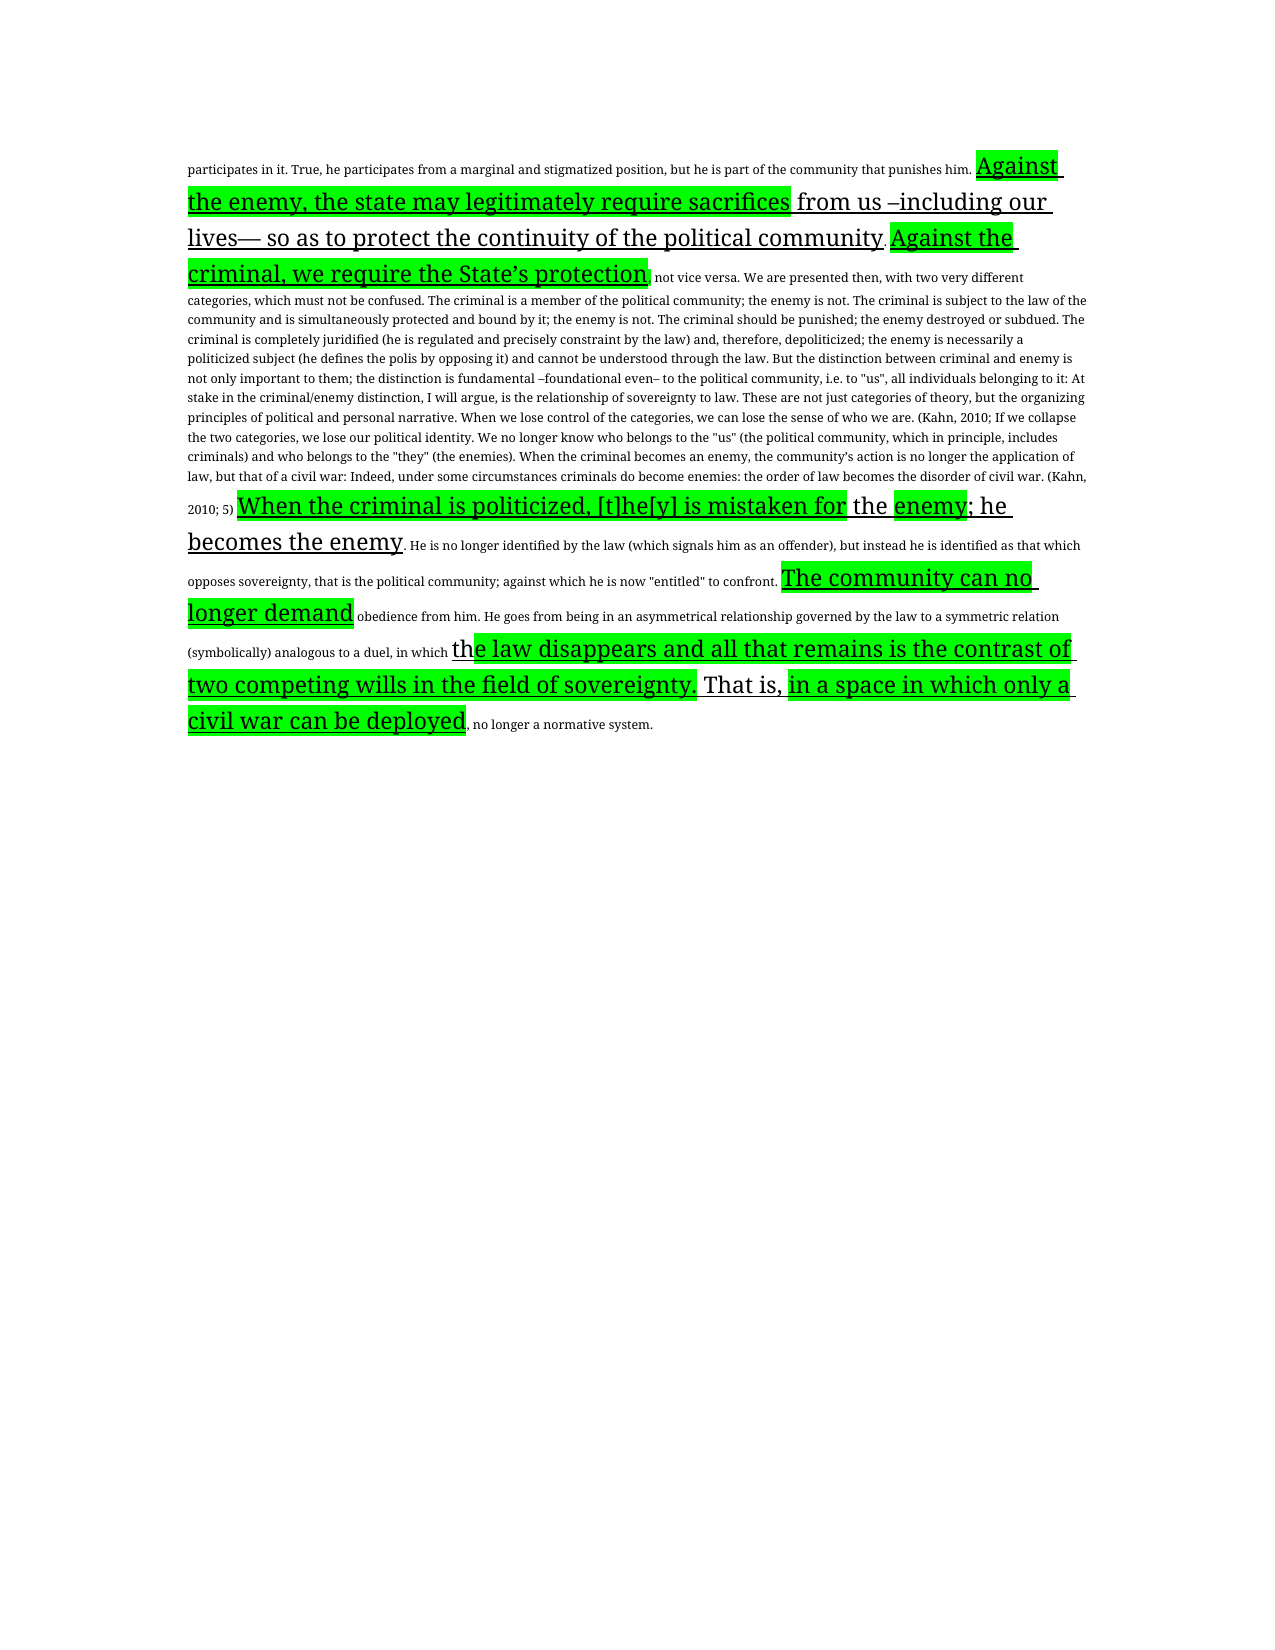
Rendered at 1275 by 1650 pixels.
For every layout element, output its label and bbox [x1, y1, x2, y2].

text [187, 150, 1087, 736]
